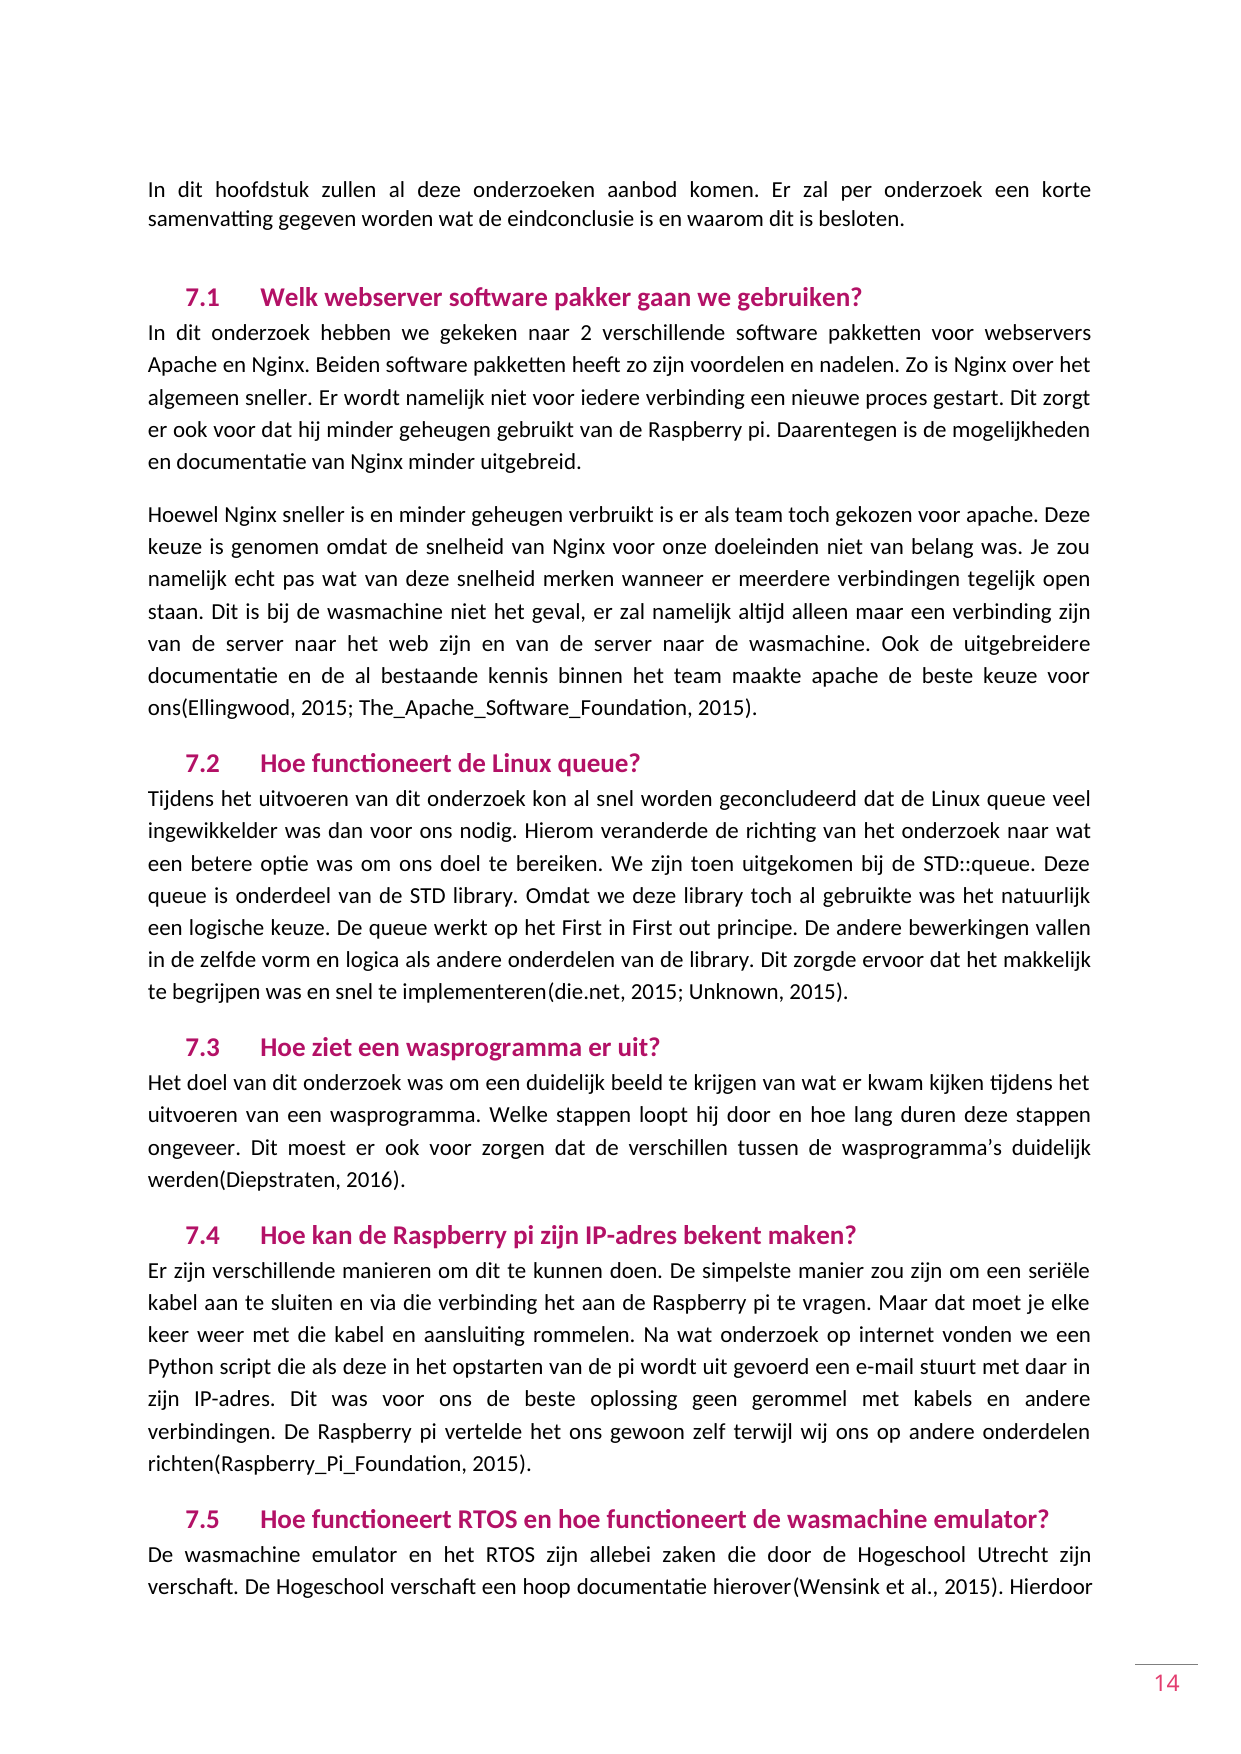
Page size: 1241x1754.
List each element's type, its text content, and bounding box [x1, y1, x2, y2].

subtitle Hoe kan de Raspberry pi zijn IP-adres bekent maken? [185, 1218, 1093, 1251]
text Het doel van dit onderzoek was om een duidelijk beeld te krijgen van wat er kwam kijken tijdens het uitvoeren van een wasprogramma. Welke stappen loopt hij door en hoe lang duren deze stappen ongeveer. Dit moest er ook voor zorgen dat de verschillen tussen de wasprogramma’s duidelijk werden(Diepstraten, 2016). [148, 1068, 1093, 1193]
text In dit hoofdstuk zullen al deze onderzoeken aanbod komen. Er zal per onderzoek een korte samenvatting gegeven worden wat de eindconclusie is en waarom dit is besloten. [148, 176, 1093, 232]
subtitle Hoe functioneert RTOS en hoe functioneert de wasmachine emulator? [185, 1502, 1093, 1535]
subtitle Hoe functioneert de Linux queue? [185, 746, 1093, 779]
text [148, 1540, 1093, 1600]
text In dit onderzoek hebben we gekeken naar 2 verschillende software pakketten voor webservers Apache en Nginx. Beiden software pakketten heeft zo zijn voordelen en nadelen. Zo is Nginx over het algemeen sneller. Er wordt namelijk niet voor iedere verbinding een nieuwe proces gestart. Dit zorgt er ook voor dat hij minder geheugen gebruikt van de Raspberry pi. Daarentegen is de mogelijkheden en documentatie van Nginx minder uitgebreid. [148, 318, 1093, 475]
subtitle Welk webserver software pakker gaan we gebruiken? [185, 281, 1093, 313]
text Hoewel Nginx sneller is en minder geheugen verbruikt is er als team toch gekozen voor apache. Deze keuze is genomen omdat de snelheid van Nginx voor onze doeleinden niet van belang was. Je zou namelijk echt pas wat van deze snelheid merken wanneer er meerdere verbindingen tegelijk open staan. Dit is bij de wasmachine niet het geval, er zal namelijk altijd alleen maar een verbinding zijn van de server naar het web zijn en van de server naar de wasmachine. Ook de uitgebreidere documentatie en de al bestaande kennis binnen het team maakte apache de beste keuze voor ons(Ellingwood, 2015; The_Apache_Software_Foundation, 2015). [148, 500, 1093, 721]
text Er zijn verschillende manieren om dit te kunnen doen. De simpelste manier zou zijn om een seriële kabel aan te sluiten en via die verbinding het aan de Raspberry pi te vragen. Maar dat moet je elke keer weer met die kabel en aansluiting rommelen. Na wat onderzoek op internet vonden we een Python script die als deze in het opstarten van de pi wordt uit gevoerd een e-mail stuurt met daar in zijn IP-adres. Dit was voor ons de beste oplossing geen gerommel met kabels en andere verbindingen. De Raspberry pi vertelde het ons gewoon zelf terwijl wij ons op andere onderdelen richten(Raspberry_Pi_Foundation, 2015). [148, 1256, 1093, 1477]
subtitle Hoe ziet een wasprogramma er uit? [185, 1030, 1093, 1063]
text Tijdens het uitvoeren van dit onderzoek kon al snel worden geconcludeerd dat de Linux queue veel ingewikkelder was dan voor ons nodig. Hierom veranderde de richting van het onderzoek naar wat een betere optie was om ons doel te bereiken. We zijn toen uitgekomen bij de STD::queue. Deze queue is onderdeel van de STD library. Omdat we deze library toch al gebruikte was het natuurlijk een logische keuze. De queue werkt op het First in First out principe. De andere bewerkingen vallen in de zelfde vorm en logica als andere onderdelen van de library. Dit zorgde ervoor dat het makkelijk te begrijpen was en snel te implementeren(die.net, 2015; Unknown, 2015). [148, 784, 1093, 1005]
